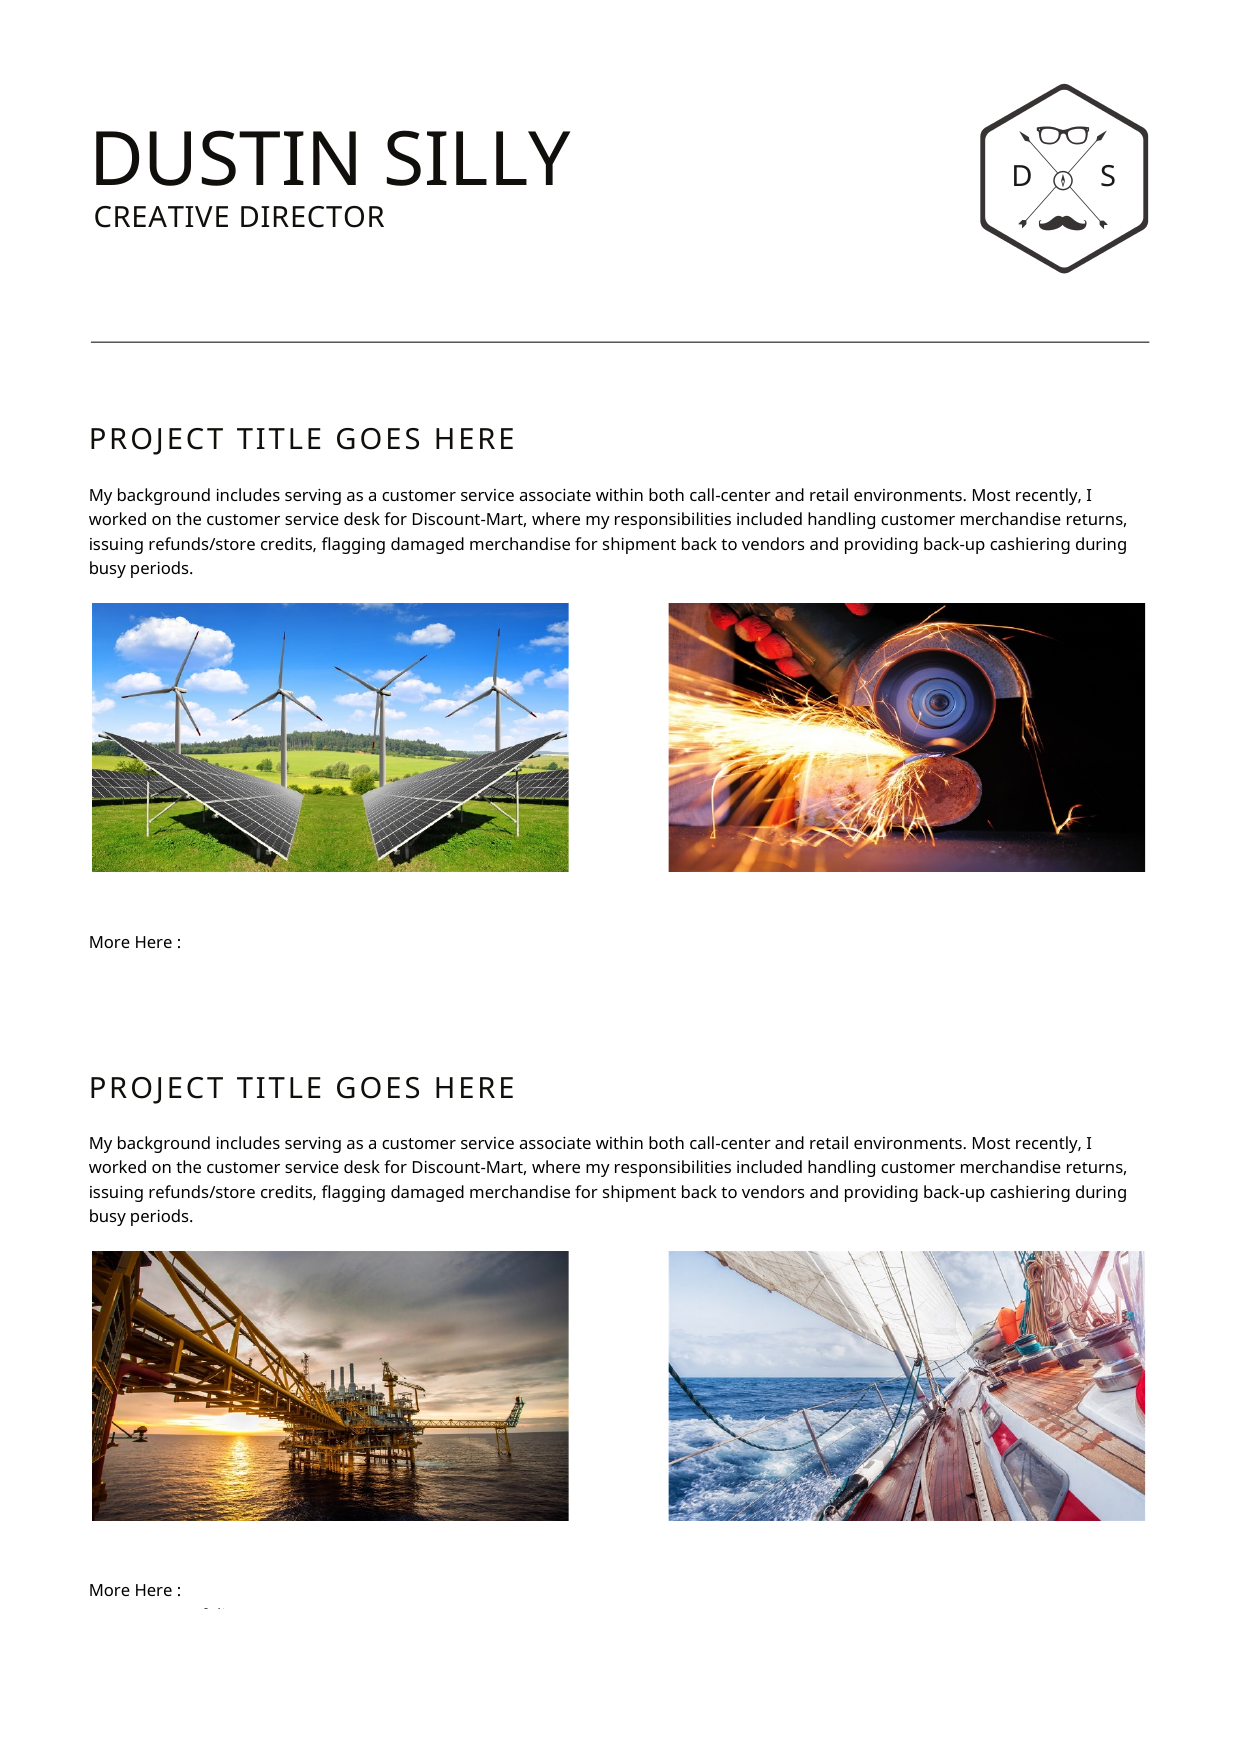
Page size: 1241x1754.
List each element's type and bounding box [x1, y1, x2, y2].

picture [92, 603, 569, 872]
picture [978, 82, 1150, 276]
picture [668, 1251, 1146, 1521]
picture [92, 1251, 569, 1521]
picture [668, 603, 1146, 872]
